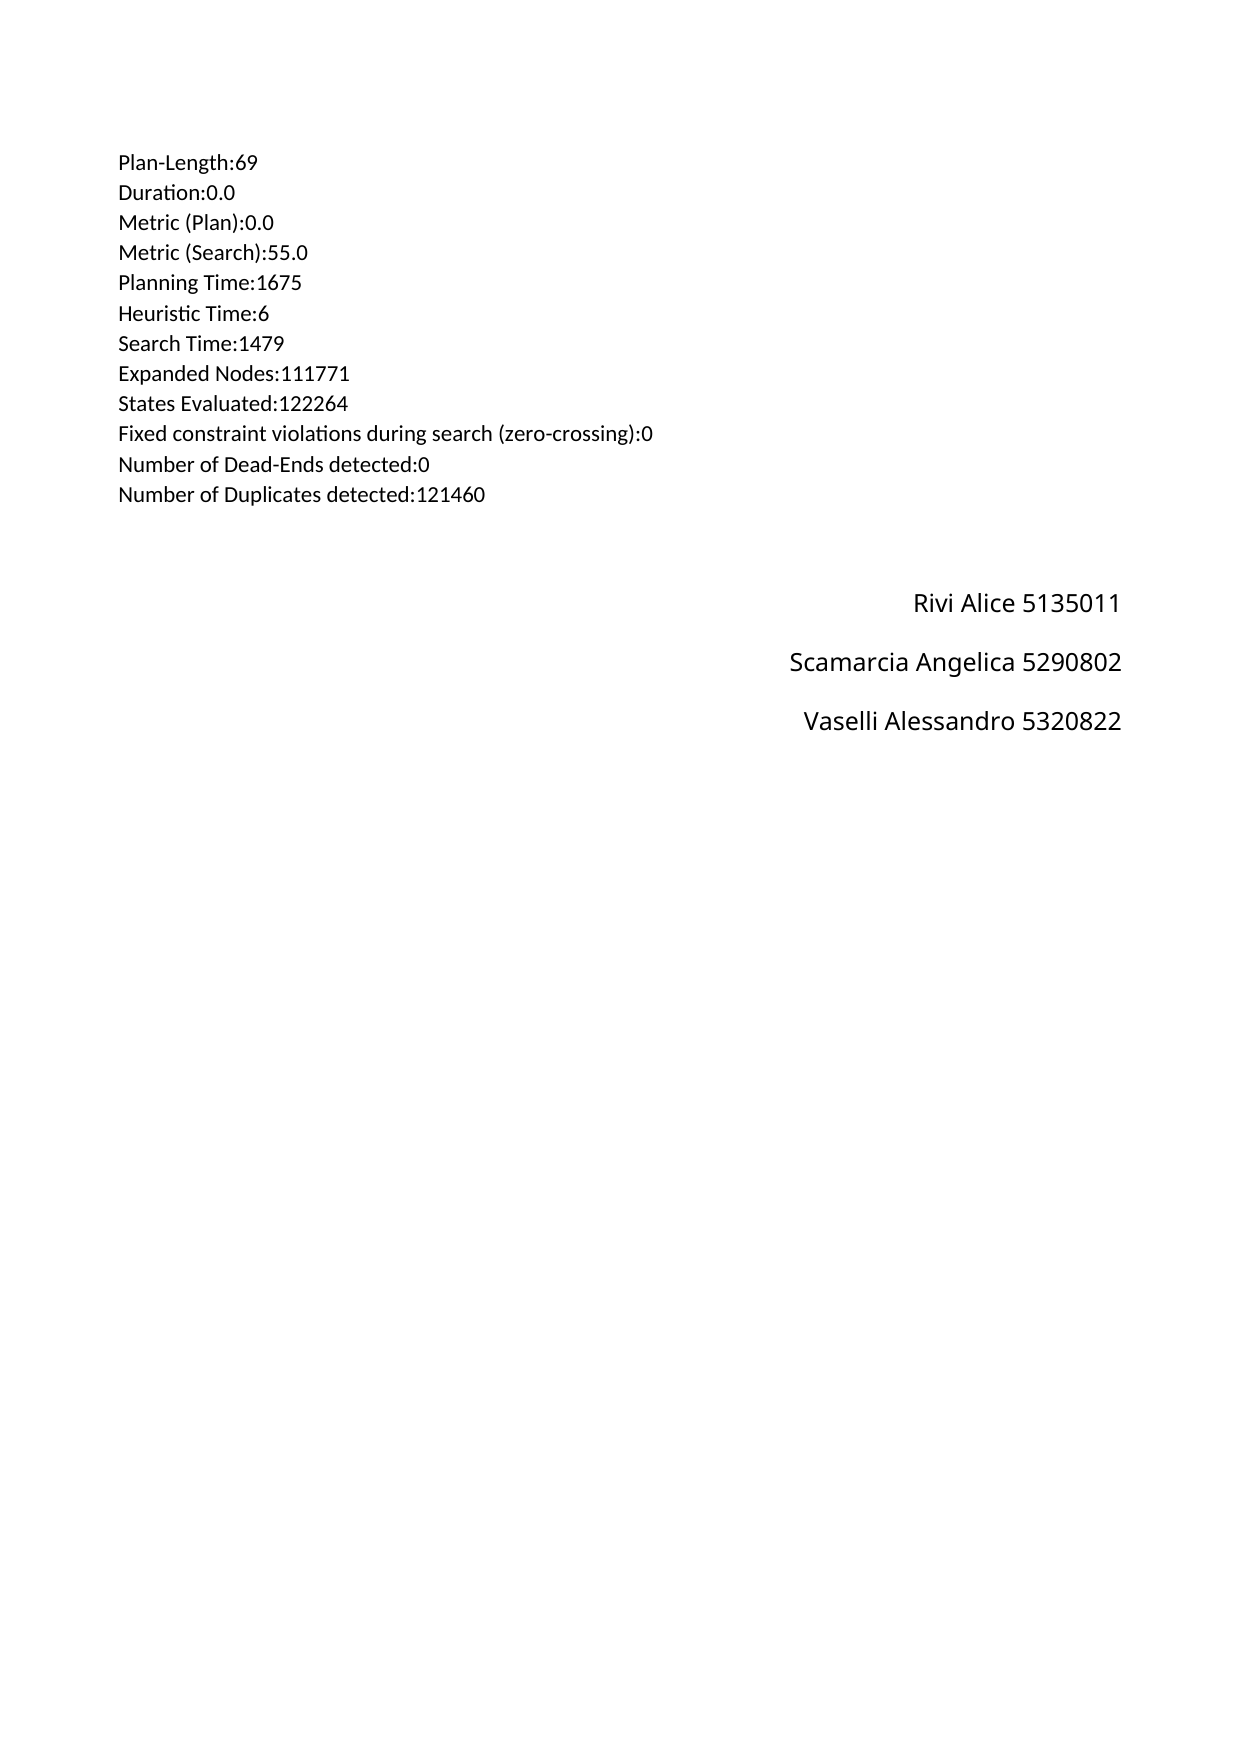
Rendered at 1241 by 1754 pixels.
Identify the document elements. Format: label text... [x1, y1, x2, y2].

text Plan-Length:69 Duration:0.0 Metric (Plan):0.0 Metric (Search):55.0 Planning Time:1675 Heuristic Time:6 Search Time:1479 Expanded Nodes:111771 States Evaluated:122264 Fixed constraint violations during search (zero-crossing):0 Number of Dead-Ends detected:0 Number of Duplicates detected:121460 [118, 148, 1122, 508]
text Vaselli Alessandro 5320822 [118, 704, 1122, 738]
text Scamarcia Angelica 5290802 [118, 645, 1122, 679]
text Rivi Alice 5135011 [118, 586, 1122, 620]
